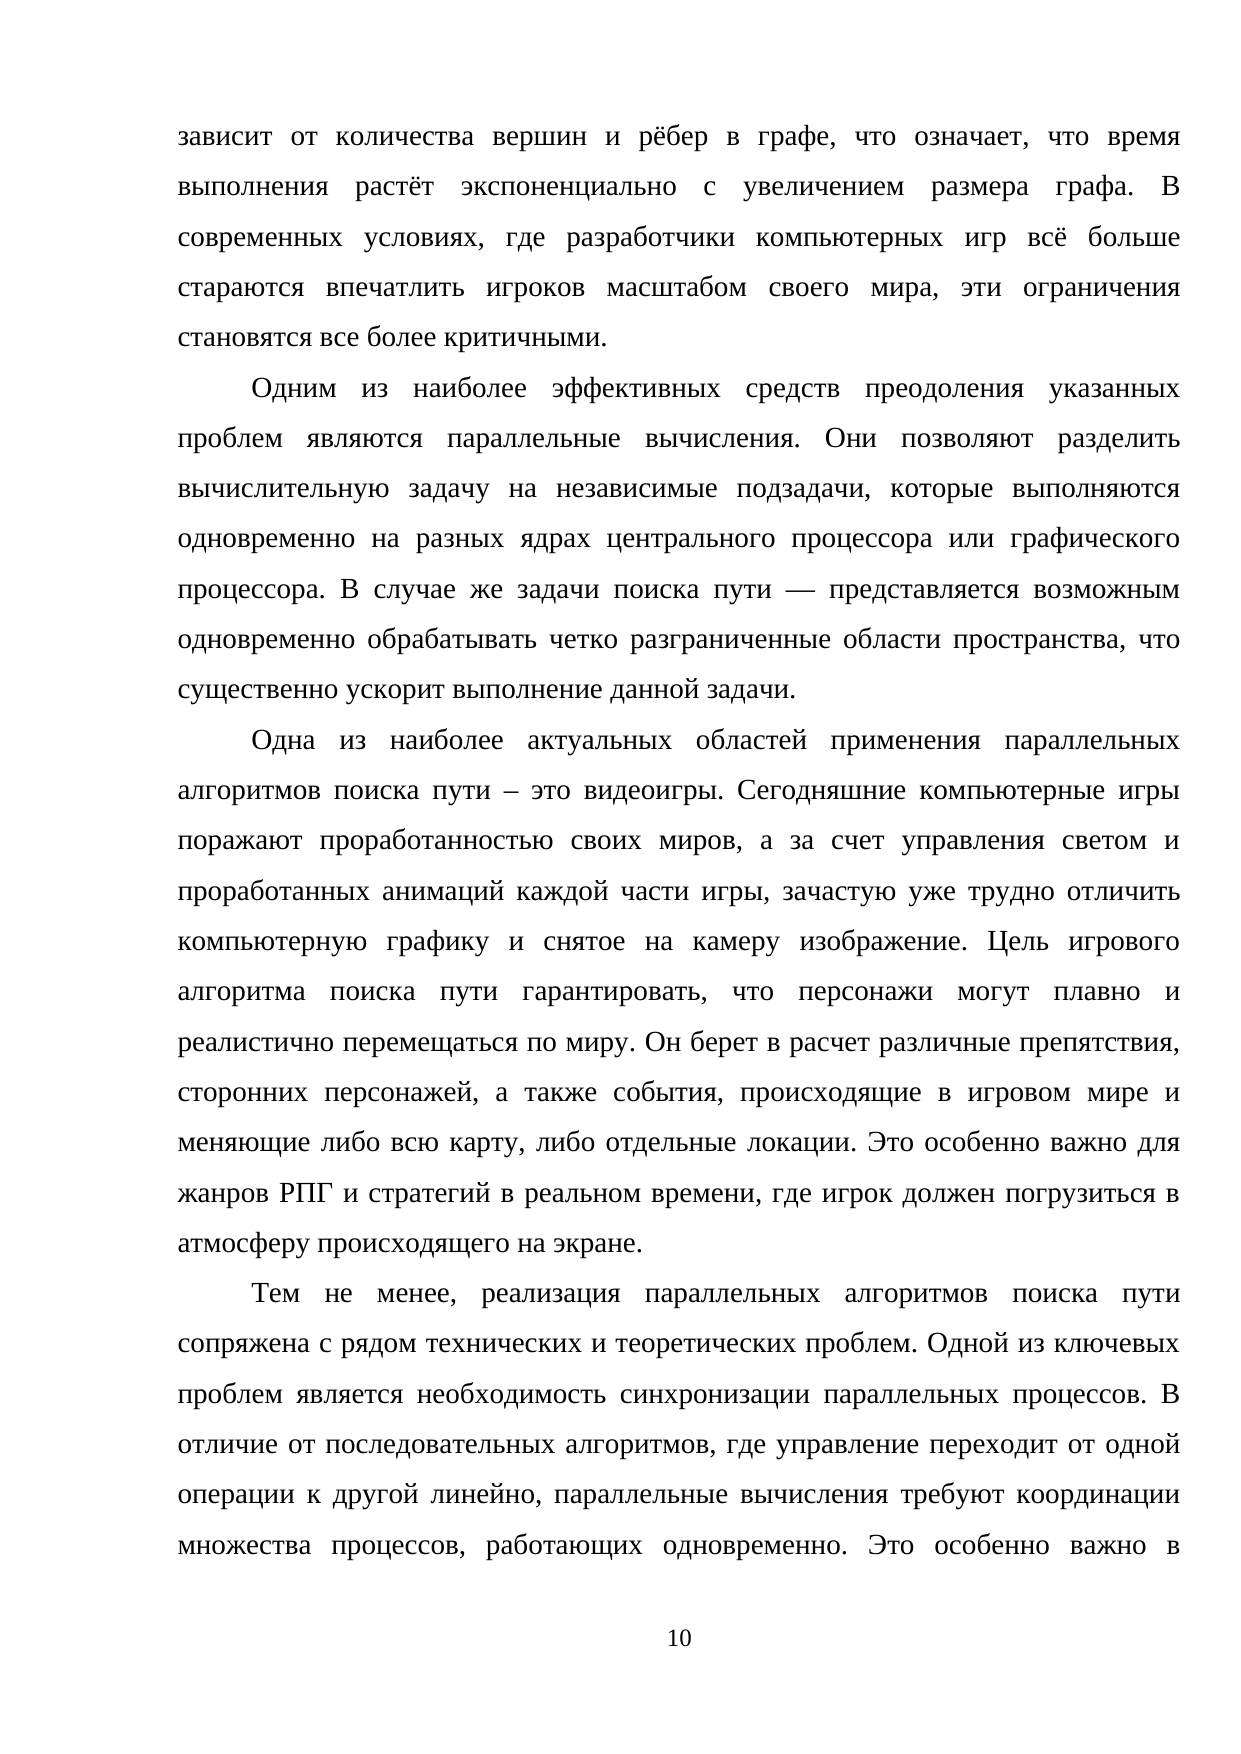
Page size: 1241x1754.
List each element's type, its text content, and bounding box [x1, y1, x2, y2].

text Одним из наиболее эффективных средств преодоления указанных проблем являются параллельные вычисления. Они позволяют разделить вычислительную задачу на независимые подзадачи, которые выполняются одновременно на разных ядрах центрального процессора или графического процессора. В случае же задачи поиска пути — представляется возможным одновременно обрабатывать четко разграниченные области пространства, что существенно ускорит выполнение данной задачи. [177, 370, 1181, 705]
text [177, 1275, 1181, 1560]
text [177, 118, 1181, 353]
text Одна из наиболее актуальных областей применения параллельных алгоритмов поиска пути – это видеоигры. Сегодняшние компьютерные игры поражают проработанностью своих миров, а за счет управления светом и проработанных анимаций каждой части игры, зачастую уже трудно отличить компьютерную графику и снятое на камеру изображение. Цель игрового алгоритма поиска пути гарантировать, что персонажи могут плавно и реалистично перемещаться по миру. Он берет в расчет различные препятствия, сторонних персонажей, а также события, происходящие в игровом мире и меняющие либо всю карту, либо отдельные локации. Это особенно важно для жанров РПГ и стратегий в реальном времени, где игрок должен погрузиться в атмосферу происходящего на экране. [177, 722, 1181, 1258]
